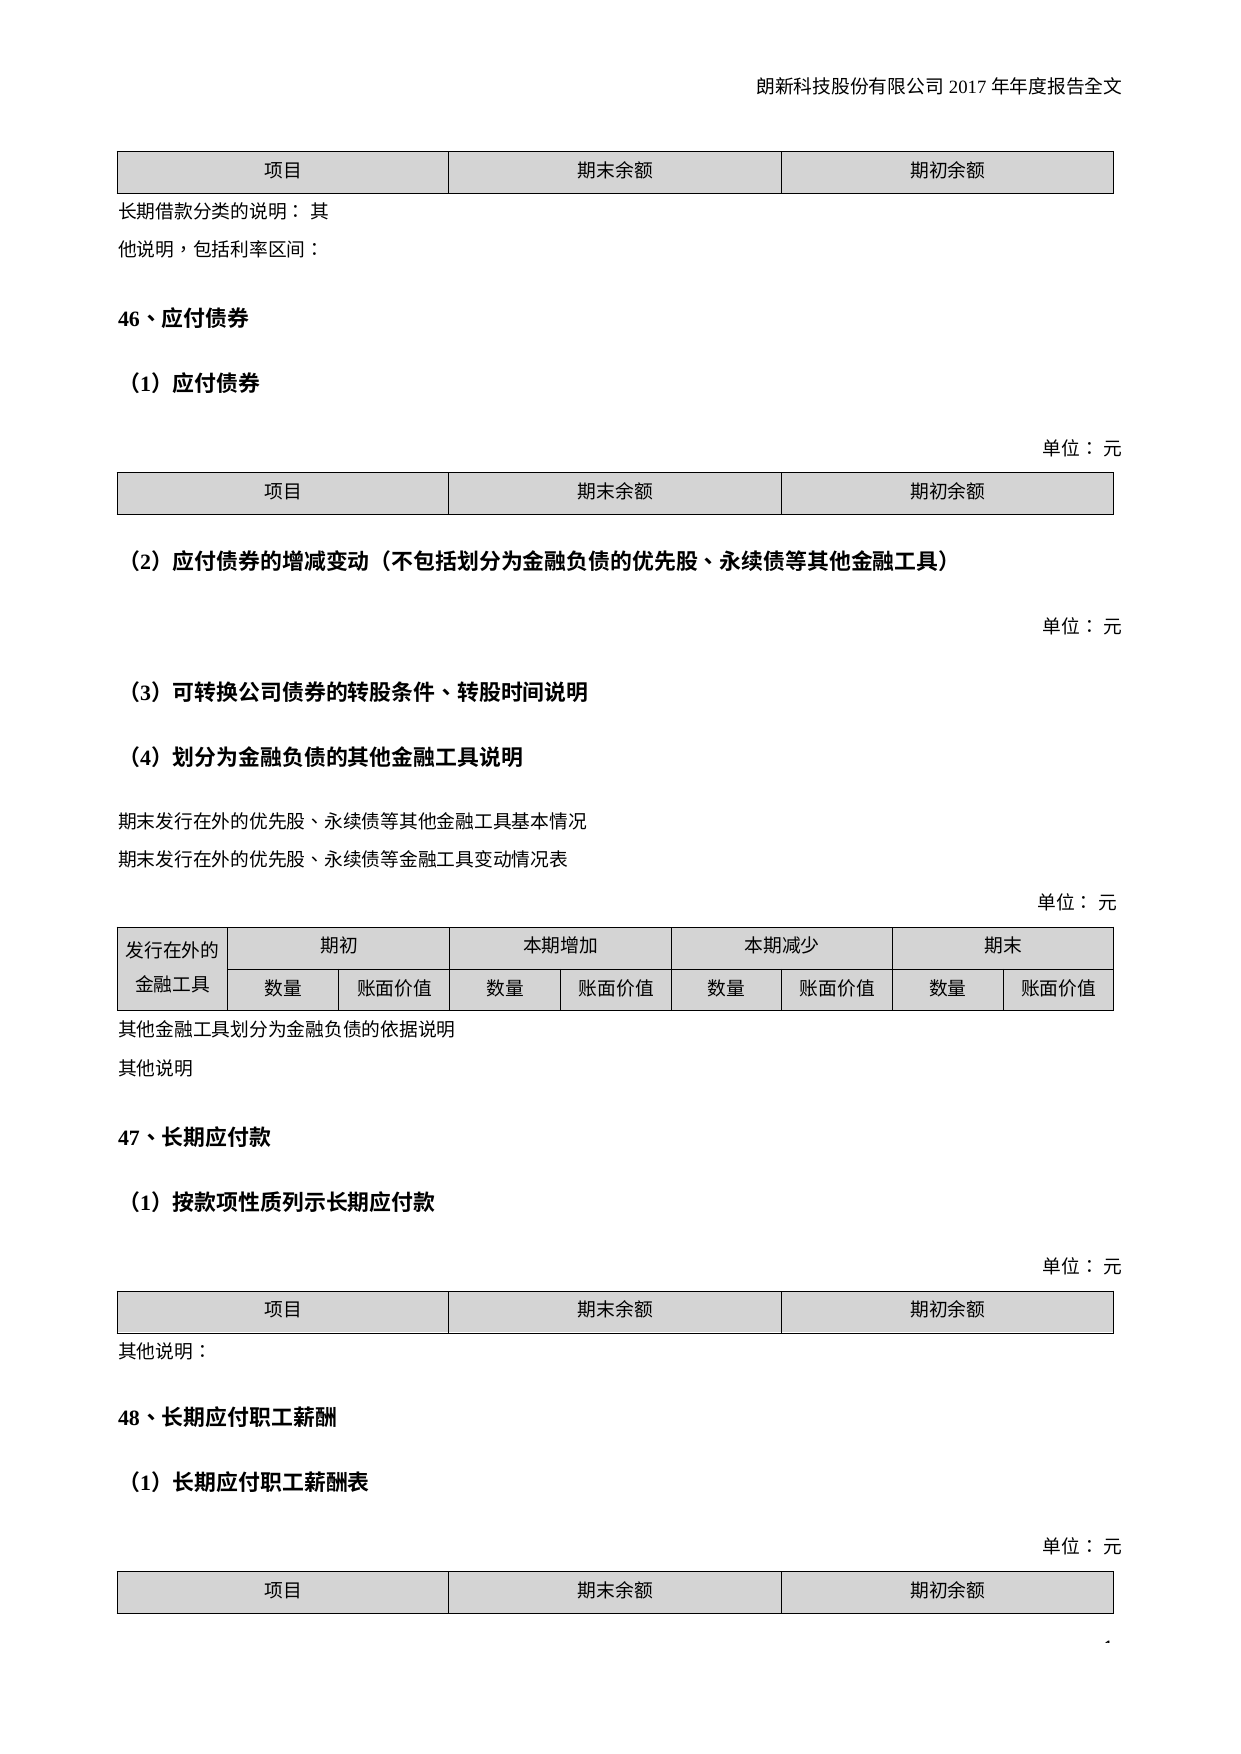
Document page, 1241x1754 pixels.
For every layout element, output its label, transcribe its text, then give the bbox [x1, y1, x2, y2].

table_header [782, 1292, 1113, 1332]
text 其他金融工具划分为金融负债的依据说明 其他说明 [118, 1017, 457, 1080]
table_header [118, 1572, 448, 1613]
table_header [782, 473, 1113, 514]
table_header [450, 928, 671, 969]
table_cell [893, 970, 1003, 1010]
text 长期借款分类的说明： 其他说明，包括利率区间： [118, 199, 345, 262]
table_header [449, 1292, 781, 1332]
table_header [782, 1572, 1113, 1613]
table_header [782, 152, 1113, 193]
text 单位： 元 [102, 613, 1122, 638]
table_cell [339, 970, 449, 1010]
subtitle 48、长期应付职工薪酬 [118, 1402, 1122, 1432]
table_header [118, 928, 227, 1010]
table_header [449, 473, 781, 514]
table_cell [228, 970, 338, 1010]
text 单位： 元 [102, 1253, 1122, 1279]
text 单位： 元 [102, 435, 1122, 460]
subtitle （3）可转换公司债券的转股条件、转股时间说明 [118, 677, 1122, 707]
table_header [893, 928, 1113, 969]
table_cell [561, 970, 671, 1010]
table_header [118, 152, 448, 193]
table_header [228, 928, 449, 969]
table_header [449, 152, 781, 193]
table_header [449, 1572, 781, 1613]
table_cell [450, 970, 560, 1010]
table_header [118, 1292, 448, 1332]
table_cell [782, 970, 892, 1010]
subtitle 46、应付债券 [118, 303, 1122, 333]
subtitle （2）应付债券的增减变动（不包括划分为金融负债的优先股、永续债等其他金融工具） [118, 546, 1122, 576]
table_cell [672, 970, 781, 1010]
text 期末发行在外的优先股、永续债等其他金融工具基本情况 期末发行在外的优先股、永续债等金融工具变动情况表 [118, 808, 588, 872]
text 单位： 元 [102, 1534, 1122, 1559]
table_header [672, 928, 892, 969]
subtitle 47、长期应付款 [118, 1122, 1122, 1151]
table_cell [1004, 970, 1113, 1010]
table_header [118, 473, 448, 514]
subtitle （1）长期应付职工薪酬表 [118, 1467, 1122, 1497]
subtitle （1）按款项性质列示长期应付款 [118, 1187, 1122, 1216]
subtitle （4）划分为金融负债的其他金融工具说明 [118, 741, 1122, 771]
text 其他说明： [118, 1339, 1122, 1364]
subtitle （1）应付债券 [118, 368, 1122, 398]
text 单位： 元 [1037, 889, 1138, 915]
